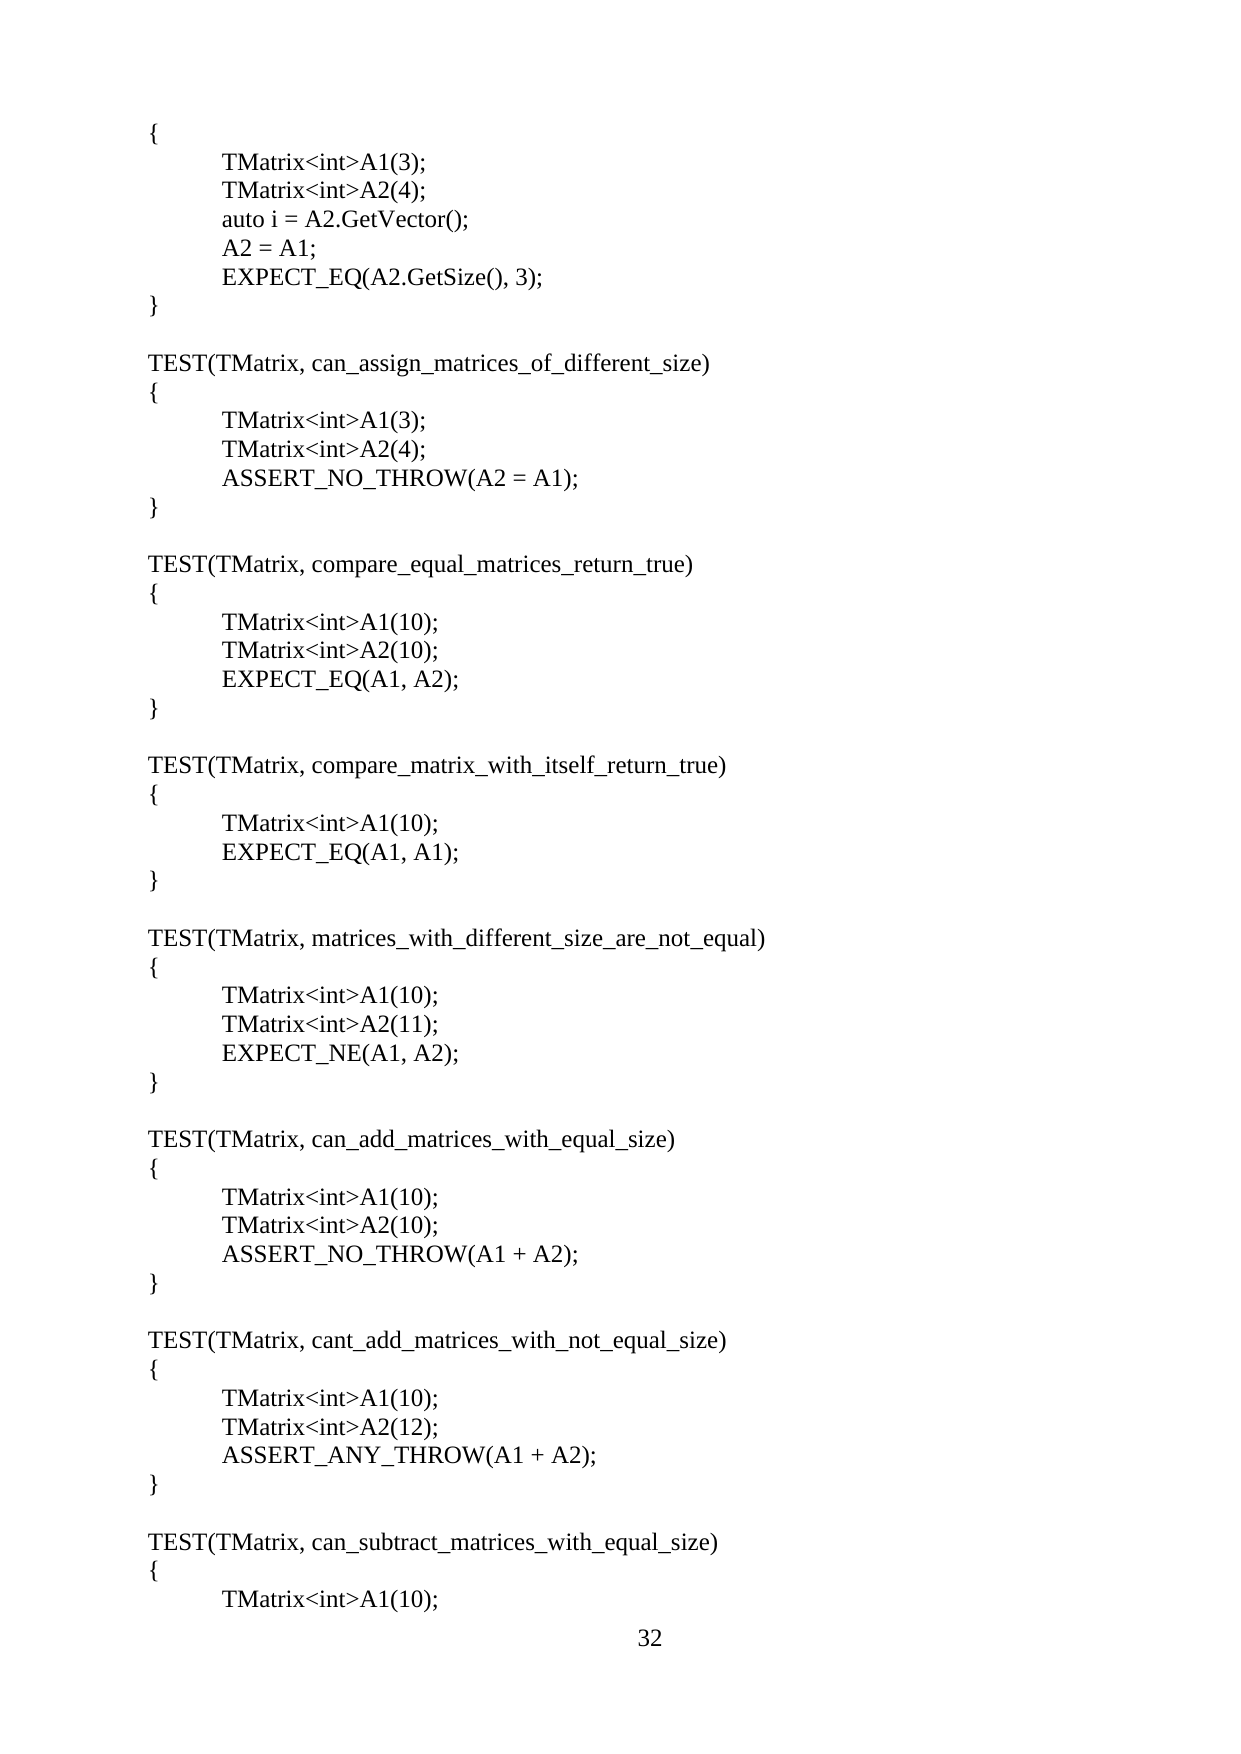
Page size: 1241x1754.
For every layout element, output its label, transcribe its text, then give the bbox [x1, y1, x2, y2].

text { [148, 1153, 1152, 1182]
text TMatrix<int>A2(10); [148, 636, 1152, 664]
text TMatrix<int>A1(10); [148, 1182, 1152, 1211]
text { [148, 578, 1152, 607]
text ASSERT_NO_THROW(A1 + A2); [148, 1239, 1152, 1268]
text EXPECT_EQ(A1, A1); [148, 837, 1152, 866]
text A2 = A1; [148, 233, 1152, 262]
text } [148, 492, 1152, 521]
text TEST(TMatrix, can_subtract_matrices_with_equal_size) [148, 1527, 1152, 1556]
text EXPECT_NE(A1, A2); [148, 1038, 1152, 1067]
text TEST(TMatrix, cant_add_matrices_with_not_equal_size) [148, 1326, 1152, 1354]
text ASSERT_NO_THROW(A2 = A1); [148, 463, 1152, 492]
text TEST(TMatrix, compare_equal_matrices_return_true) [148, 549, 1152, 578]
text EXPECT_EQ(A1, A2); [148, 664, 1152, 693]
text TMatrix<int>A1(3); [148, 406, 1152, 434]
text TMatrix<int>A2(11); [148, 1009, 1152, 1038]
text } [148, 1469, 1152, 1498]
text TMatrix<int>A1(3); [148, 147, 1152, 176]
text } [148, 866, 1152, 894]
text auto i = A2.GetVector(); [148, 204, 1152, 233]
text TMatrix<int>A2(10); [148, 1211, 1152, 1239]
text TMatrix<int>A1(10); [148, 1383, 1152, 1412]
text { [148, 118, 1152, 147]
text ASSERT_ANY_THROW(A1 + A2); [148, 1441, 1152, 1469]
text TMatrix<int>A1(10); [148, 607, 1152, 636]
text TMatrix<int>A1(10); [148, 981, 1152, 1009]
text } [148, 693, 1152, 722]
text TEST(TMatrix, can_add_matrices_with_equal_size) [148, 1124, 1152, 1153]
text TMatrix<int>A1(10); [148, 1584, 1152, 1613]
text TEST(TMatrix, can_assign_matrices_of_different_size) [148, 348, 1152, 377]
text { [148, 1556, 1152, 1584]
text } [148, 1268, 1152, 1297]
text { [148, 1354, 1152, 1383]
text { [148, 952, 1152, 981]
text TMatrix<int>A2(4); [148, 176, 1152, 204]
text TEST(TMatrix, matrices_with_different_size_are_not_equal) [148, 923, 1152, 952]
text { [148, 377, 1152, 406]
text TEST(TMatrix, compare_matrix_with_itself_return_true) [148, 751, 1152, 779]
text TMatrix<int>A2(4); [148, 434, 1152, 463]
text TMatrix<int>A1(10); [148, 808, 1152, 837]
text } [148, 291, 1152, 319]
text EXPECT_EQ(A2.GetSize(), 3); [148, 262, 1152, 291]
text TMatrix<int>A2(12); [148, 1412, 1152, 1441]
text { [148, 779, 1152, 808]
text } [148, 1067, 1152, 1096]
